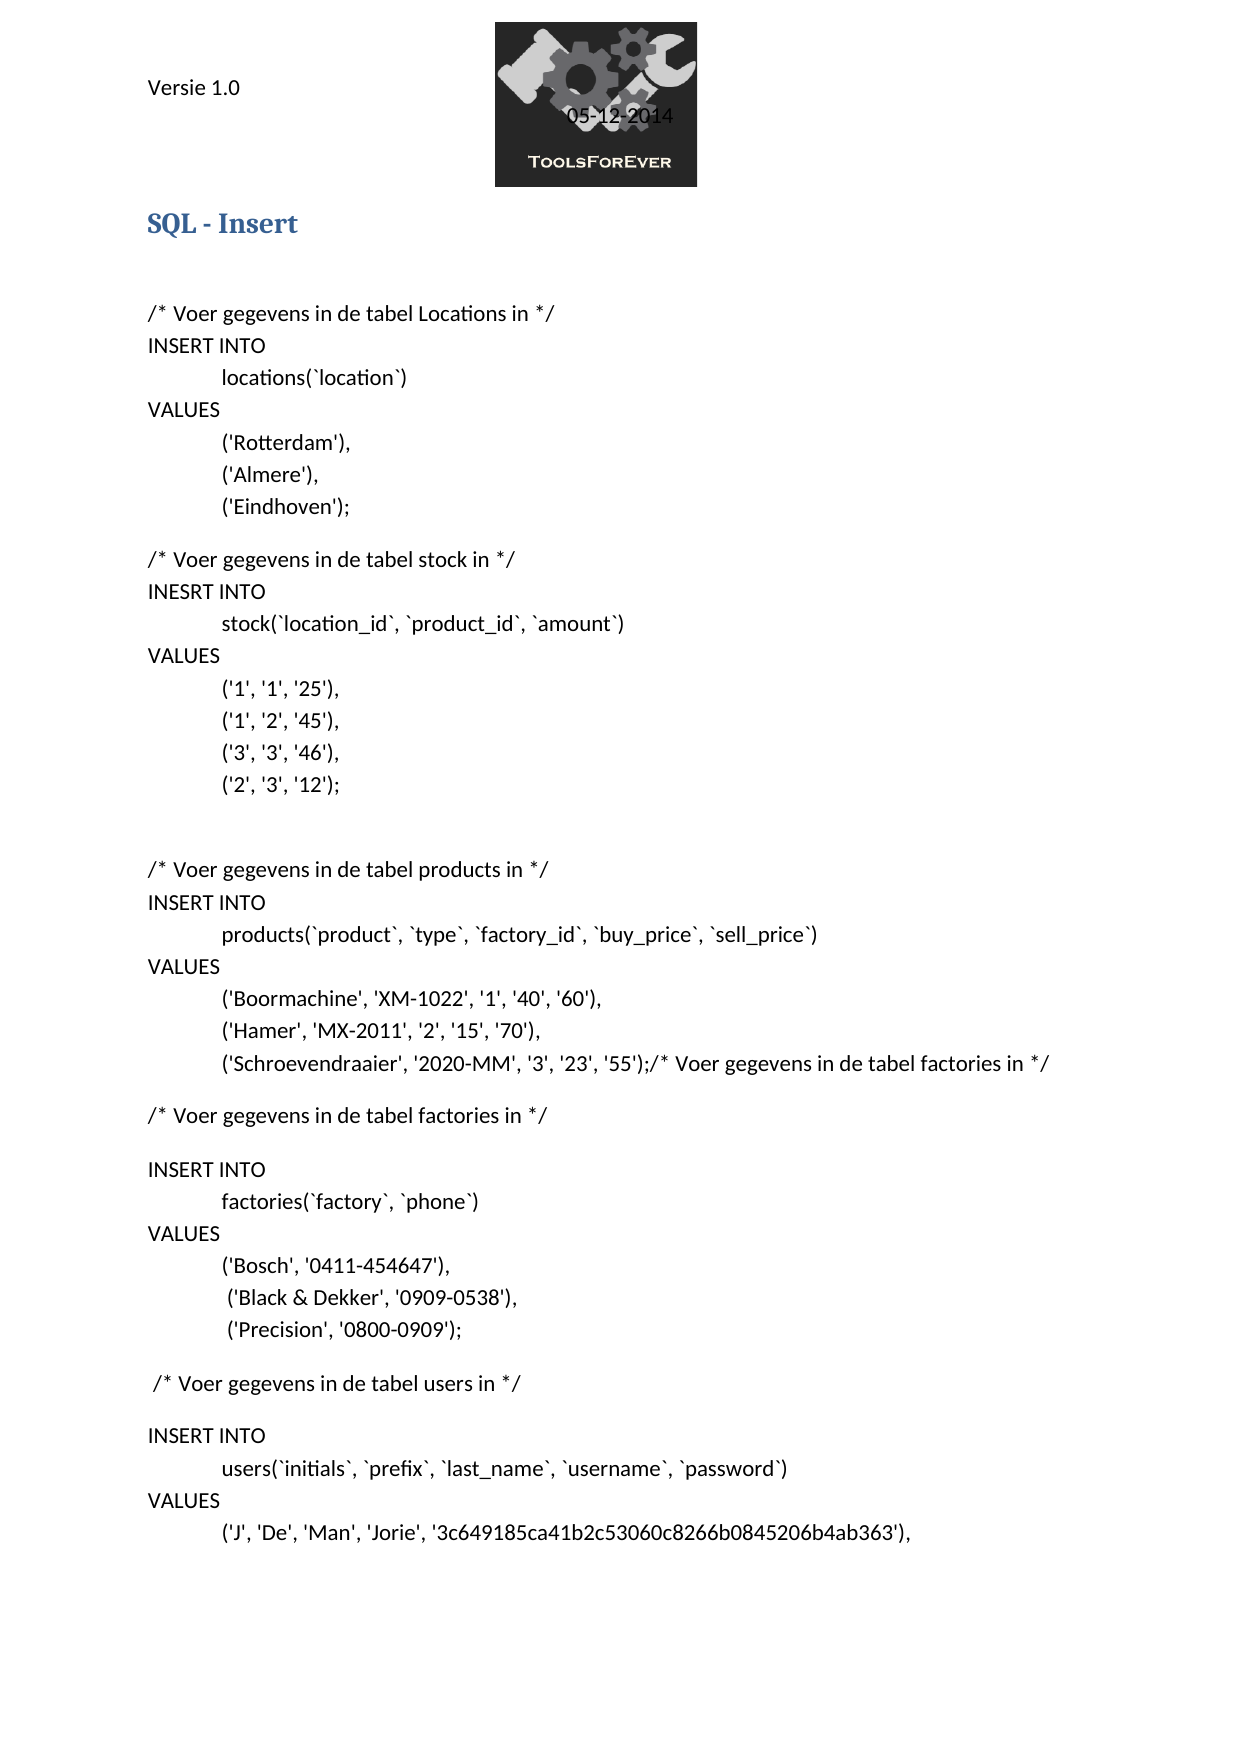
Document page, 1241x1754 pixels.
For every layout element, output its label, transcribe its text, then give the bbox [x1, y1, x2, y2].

text /* Voer gegevens in de tabel users in */ [148, 1369, 1093, 1397]
text /* Voer gegevens in de tabel products in */ INSERT INTO products(`product`, `type`, `factory_id`, `buy_price`, `sell_price`) VALUES ('Boormachine', 'XM-1022', '1', '40', '60'), ('Hamer', 'MX-2011', '2', '15', '70'), ('Schroevendraaier', '2020-MM', '3', '23', '55');/* Voer gegevens in de tabel factories in */ [148, 823, 1093, 1077]
text /* Voer gegevens in de tabel Locations in */ INSERT INTO locations(`location`) VALUES ('Rotterdam'), ('Almere'), ('Eindhoven'); [148, 299, 1093, 520]
picture [495, 22, 698, 187]
text /* Voer gegevens in de tabel stock in */ INESRT INTO stock(`location_id`, `product_id`, `amount`) VALUES ('1', '1', '25'), ('1', '2', '45'), ('3', '3', '46'), ('2', '3', '12'); [148, 545, 1093, 798]
subtitle SQL - Insert [148, 207, 1093, 241]
text INSERT INTO factories(`factory`, `phone`) VALUES ('Bosch', '0411-454647'), ('Black & Dekker', '0909-0538'), ('Precision', '0800-0909'); [148, 1155, 1093, 1344]
text /* Voer gegevens in de tabel factories in */ [148, 1102, 1093, 1130]
